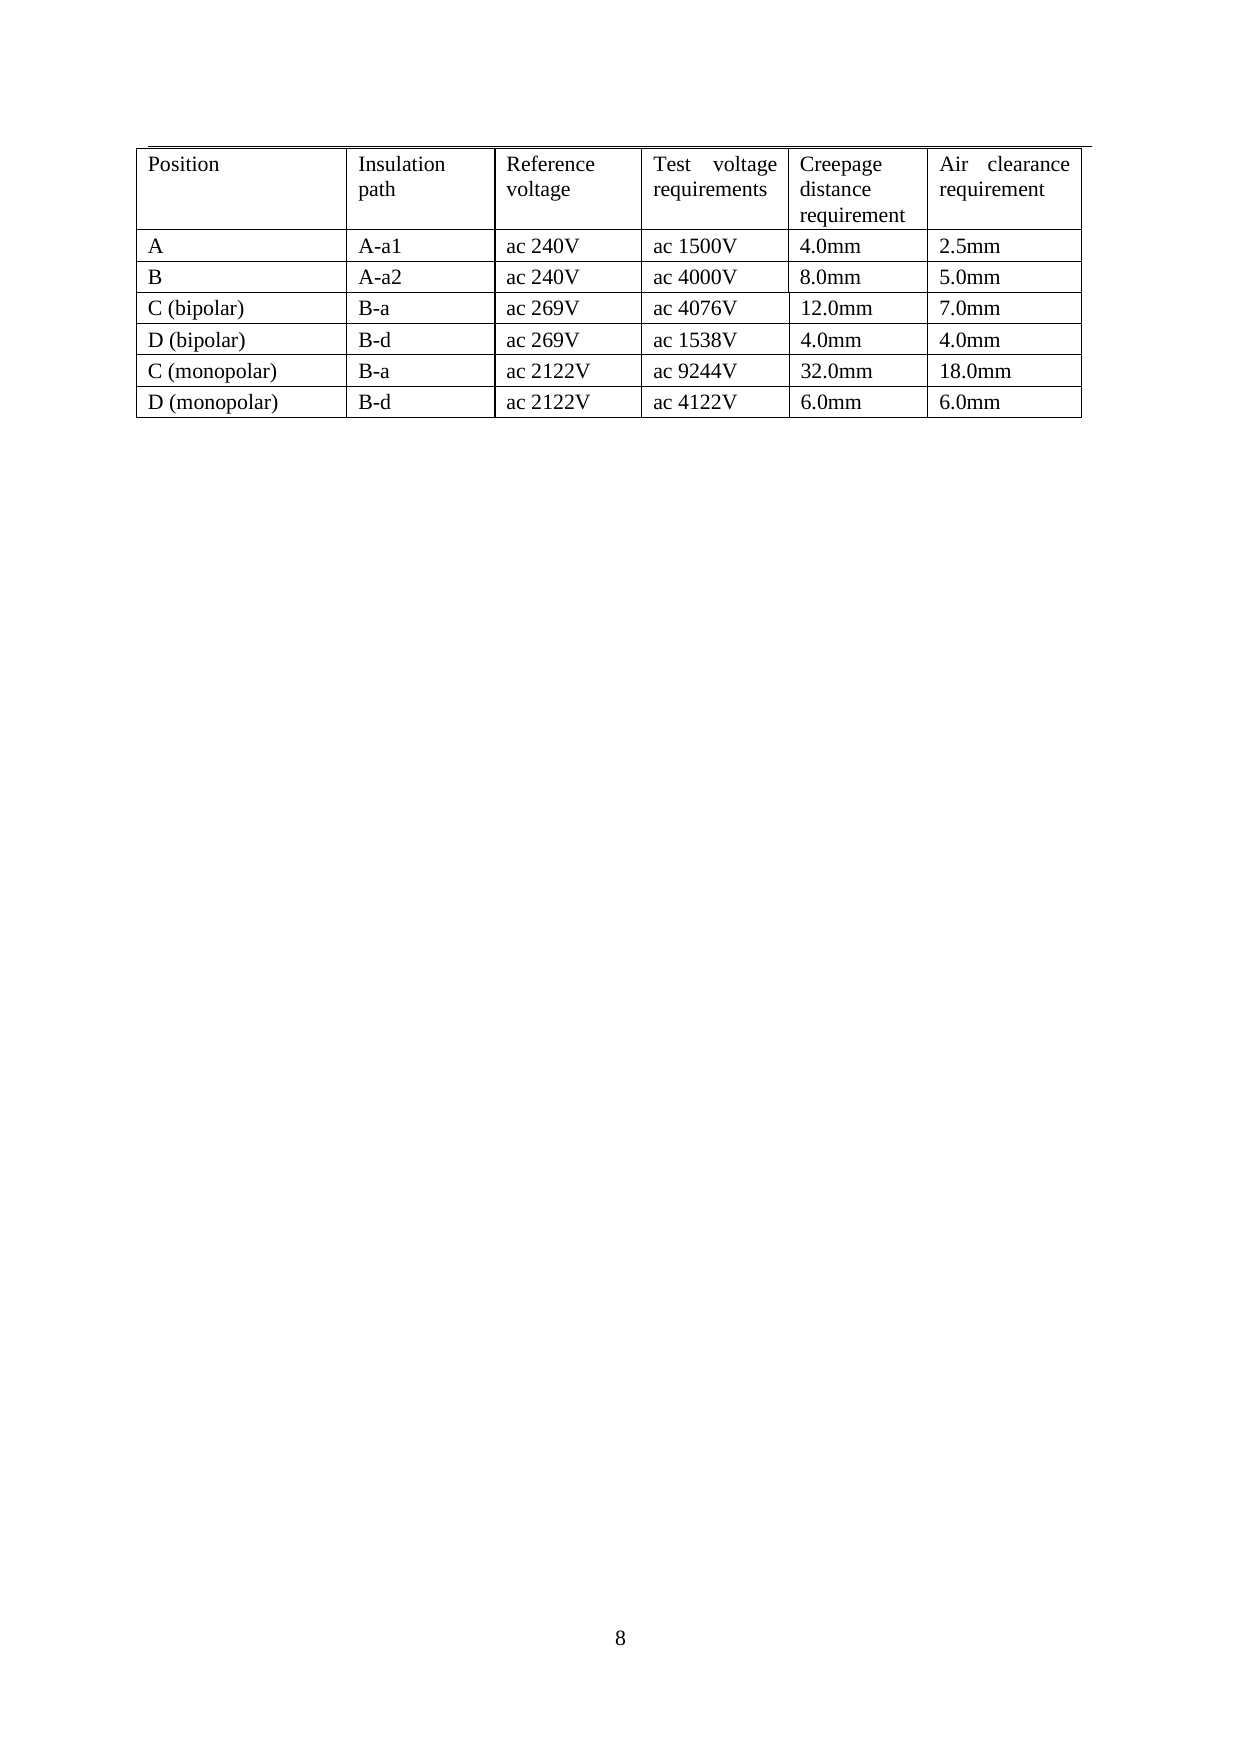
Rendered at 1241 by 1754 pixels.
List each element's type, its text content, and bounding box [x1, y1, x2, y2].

table_header Air clearance requirement [928, 149, 1081, 229]
table_cell C (monopolar) [137, 355, 346, 386]
table_cell 4.0mm [790, 324, 927, 354]
table_cell 18.0mm [928, 355, 1081, 386]
table_cell 12.0mm [790, 293, 927, 323]
table_header Test voltage requirements [642, 149, 788, 229]
table_cell ac 240V [496, 230, 641, 261]
table_cell ac 4000V [642, 262, 788, 292]
table_cell ac 269V [496, 324, 641, 354]
table_cell ac 1538V [642, 324, 789, 354]
table_header Insulation path [347, 149, 494, 229]
table_header Creepage distance requirement [789, 149, 927, 229]
table_cell B-a [347, 293, 494, 323]
table_cell A [137, 230, 346, 261]
table_cell D (monopolar) [137, 387, 346, 417]
table_header Position [137, 149, 346, 229]
table_cell ac 240V [496, 262, 641, 292]
table_cell ac 269V [496, 293, 641, 323]
table_cell 4.0mm [789, 230, 927, 261]
table_cell ac 1500V [642, 230, 788, 261]
table_cell C (bipolar) [137, 293, 346, 323]
table_cell ac 4076V [642, 293, 789, 323]
table_cell ac 4122V [642, 387, 789, 417]
table_cell B [137, 262, 346, 292]
table_cell ac 2122V [496, 387, 641, 417]
table_cell B-d [347, 387, 494, 417]
table_cell 6.0mm [928, 387, 1081, 417]
table_cell 2.5mm [928, 230, 1081, 261]
table_cell ac 2122V [496, 355, 641, 386]
table_cell 5.0mm [928, 262, 1081, 292]
table_cell ac 9244V [642, 355, 789, 386]
table_cell 8.0mm [789, 262, 927, 292]
table_cell B-a [347, 355, 494, 386]
table_cell 6.0mm [790, 387, 927, 417]
table_header Reference voltage [496, 149, 641, 229]
table_cell 4.0mm [928, 324, 1081, 354]
table_cell 7.0mm [928, 293, 1081, 323]
table_cell 32.0mm [790, 355, 927, 386]
table_cell B-d [347, 324, 494, 354]
table_cell A-a1 [347, 230, 494, 261]
table_cell A-a2 [347, 262, 494, 292]
table_cell D (bipolar) [137, 324, 346, 354]
